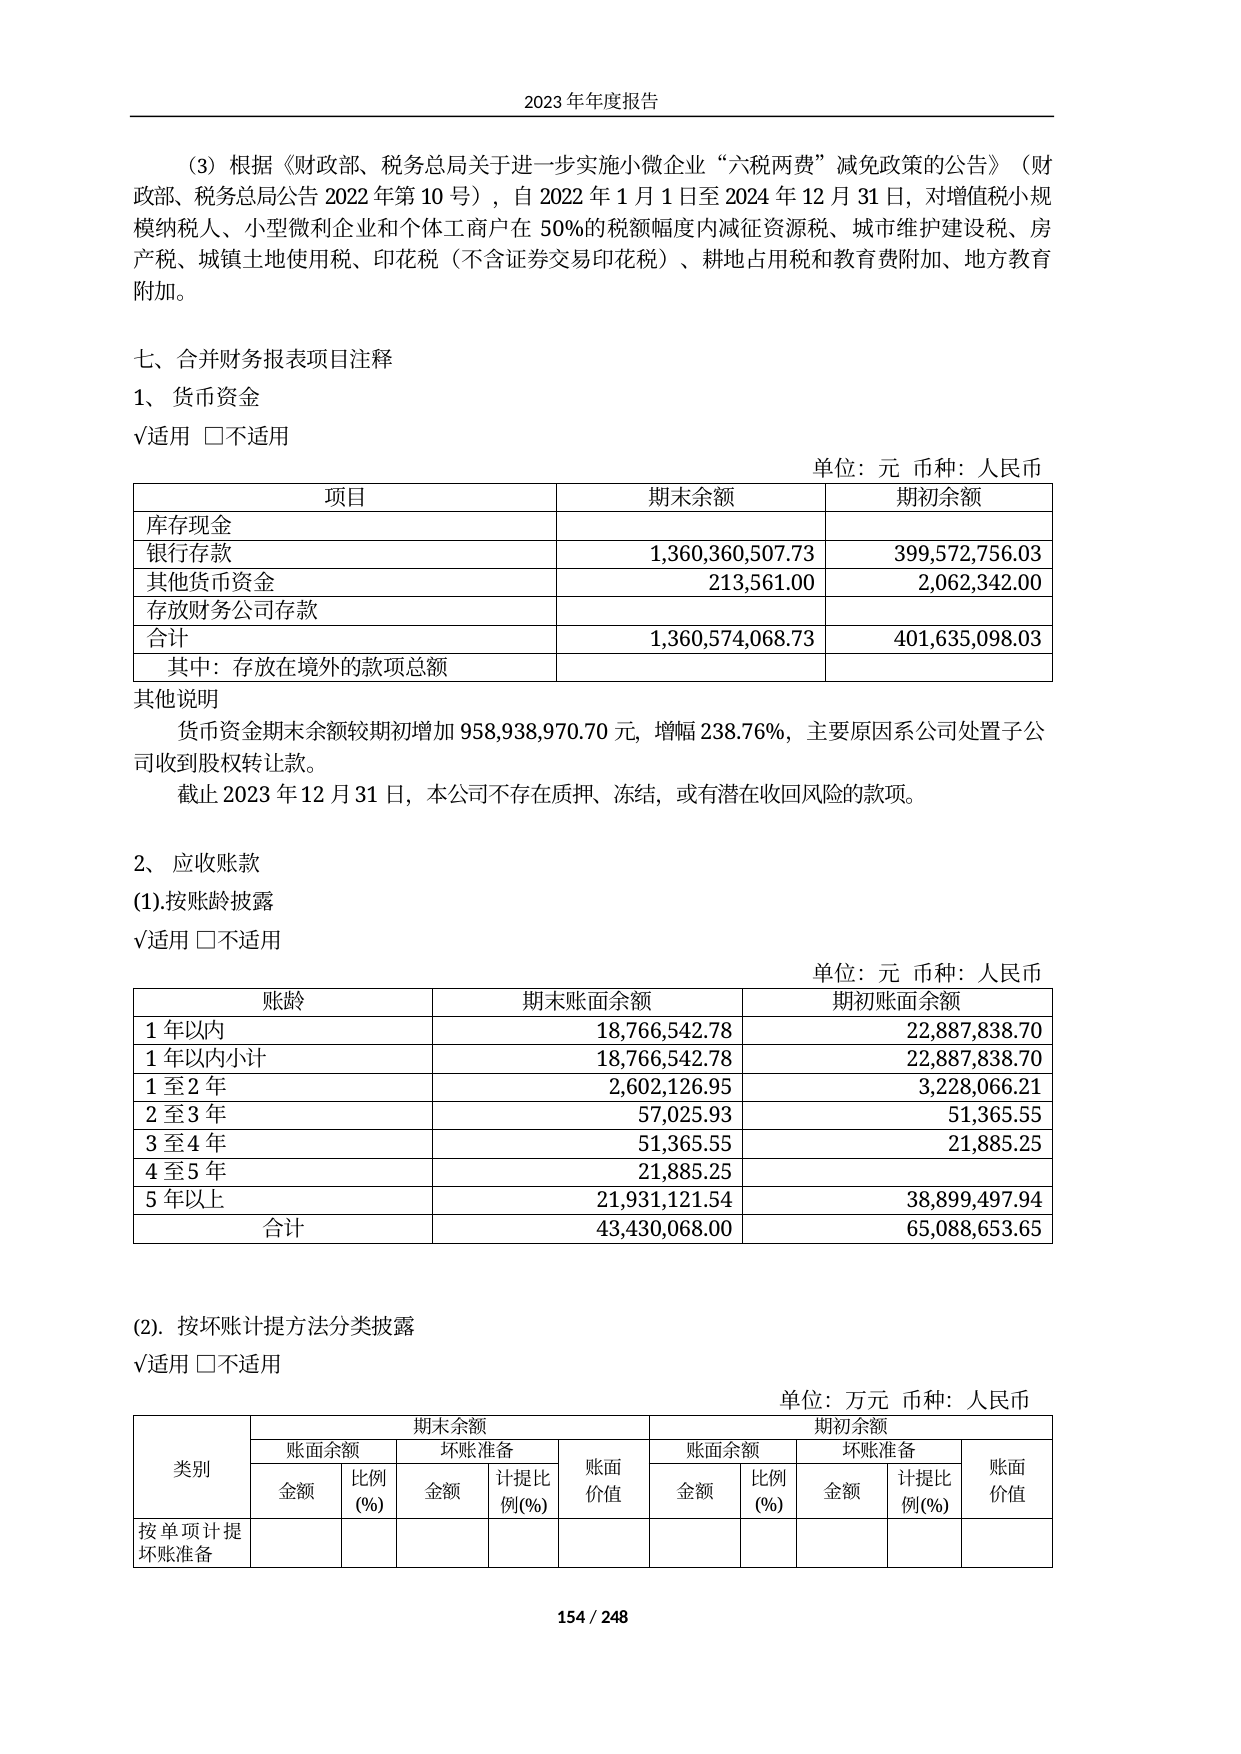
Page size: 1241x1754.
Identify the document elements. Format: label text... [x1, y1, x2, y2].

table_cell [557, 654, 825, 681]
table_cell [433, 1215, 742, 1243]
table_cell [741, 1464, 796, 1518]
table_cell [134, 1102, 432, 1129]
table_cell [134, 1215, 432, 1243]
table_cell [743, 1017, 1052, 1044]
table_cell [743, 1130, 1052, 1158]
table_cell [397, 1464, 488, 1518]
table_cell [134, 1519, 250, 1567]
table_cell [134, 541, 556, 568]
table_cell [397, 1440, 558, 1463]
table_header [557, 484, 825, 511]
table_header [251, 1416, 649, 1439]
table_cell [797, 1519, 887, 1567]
text 单位：元 币种：人民币 [812, 451, 1090, 483]
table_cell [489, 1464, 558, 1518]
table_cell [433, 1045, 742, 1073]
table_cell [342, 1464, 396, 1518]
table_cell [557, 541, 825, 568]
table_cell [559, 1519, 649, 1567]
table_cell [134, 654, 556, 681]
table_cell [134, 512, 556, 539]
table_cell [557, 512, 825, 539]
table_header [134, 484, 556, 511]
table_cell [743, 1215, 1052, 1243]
text 2、 应收账款 (1).按账龄披露 [133, 846, 288, 916]
text 截止 2023 年 12 月 31 日，本公司不存在质押、冻结，或有潜在收回风险的款项。 [177, 778, 1090, 809]
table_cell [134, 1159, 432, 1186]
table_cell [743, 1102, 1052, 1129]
list 根据《财政部、税务总局关于进一步实施小微企业“六税两费”减免政策的公告》（财政部、税务总局公告 2022 年第 10 号），自 2022 年 1 月 1 日至 2024 年 12 月 31 日，对增值税小规模纳税人、小型微利企业和个体工商户在 50%的税额幅度内减征资源税、城市维护建设税、房产税、城镇土地使用税、印花税（不含证券交易印花税）、耕地占用税和教育费附加、地方教育附加。 [133, 148, 1054, 306]
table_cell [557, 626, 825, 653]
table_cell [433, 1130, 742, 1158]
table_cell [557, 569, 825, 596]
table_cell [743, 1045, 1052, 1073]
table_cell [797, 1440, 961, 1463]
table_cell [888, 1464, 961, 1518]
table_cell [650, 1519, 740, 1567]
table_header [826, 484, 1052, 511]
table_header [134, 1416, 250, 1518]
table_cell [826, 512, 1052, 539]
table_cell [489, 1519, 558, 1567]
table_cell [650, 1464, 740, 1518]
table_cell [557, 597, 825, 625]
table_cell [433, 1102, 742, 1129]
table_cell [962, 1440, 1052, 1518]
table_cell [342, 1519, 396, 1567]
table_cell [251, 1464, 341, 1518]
text 七、合并财务报表项目注释 1、 货币资金 [133, 342, 397, 412]
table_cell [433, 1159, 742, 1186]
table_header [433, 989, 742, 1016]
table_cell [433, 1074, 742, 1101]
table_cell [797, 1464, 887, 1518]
text 单位：万元 币种：人民币 [779, 1383, 1090, 1415]
text √适用 □不适用 [133, 923, 301, 955]
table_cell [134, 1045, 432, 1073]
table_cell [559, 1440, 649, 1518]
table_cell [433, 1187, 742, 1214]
text 单位：元 币种：人民币 [812, 956, 1090, 988]
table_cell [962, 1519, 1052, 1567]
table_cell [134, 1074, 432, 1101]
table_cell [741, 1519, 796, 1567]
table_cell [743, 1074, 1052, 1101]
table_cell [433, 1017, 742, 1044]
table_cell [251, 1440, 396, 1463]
text 货币资金期末余额较期初增加 958,938,970.70 元，增幅 238.76%，主要原因系公司处置子公司收到股权转让款。 [133, 714, 1054, 778]
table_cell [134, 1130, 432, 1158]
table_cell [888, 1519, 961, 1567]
text √适用 □不适用 [133, 1347, 423, 1379]
text 其他说明 [133, 683, 1090, 714]
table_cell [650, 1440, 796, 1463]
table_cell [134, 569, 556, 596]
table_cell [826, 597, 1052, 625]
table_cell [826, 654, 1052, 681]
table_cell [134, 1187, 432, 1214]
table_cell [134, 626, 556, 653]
list 按坏账计提方法分类披露 [133, 1309, 423, 1341]
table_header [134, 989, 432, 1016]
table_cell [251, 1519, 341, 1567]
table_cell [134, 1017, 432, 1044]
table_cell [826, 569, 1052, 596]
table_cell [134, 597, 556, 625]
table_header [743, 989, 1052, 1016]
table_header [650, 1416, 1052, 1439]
text √适用 □不适用 [133, 419, 1090, 451]
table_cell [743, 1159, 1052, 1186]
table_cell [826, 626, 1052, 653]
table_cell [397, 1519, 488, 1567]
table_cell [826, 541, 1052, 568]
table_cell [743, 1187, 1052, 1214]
